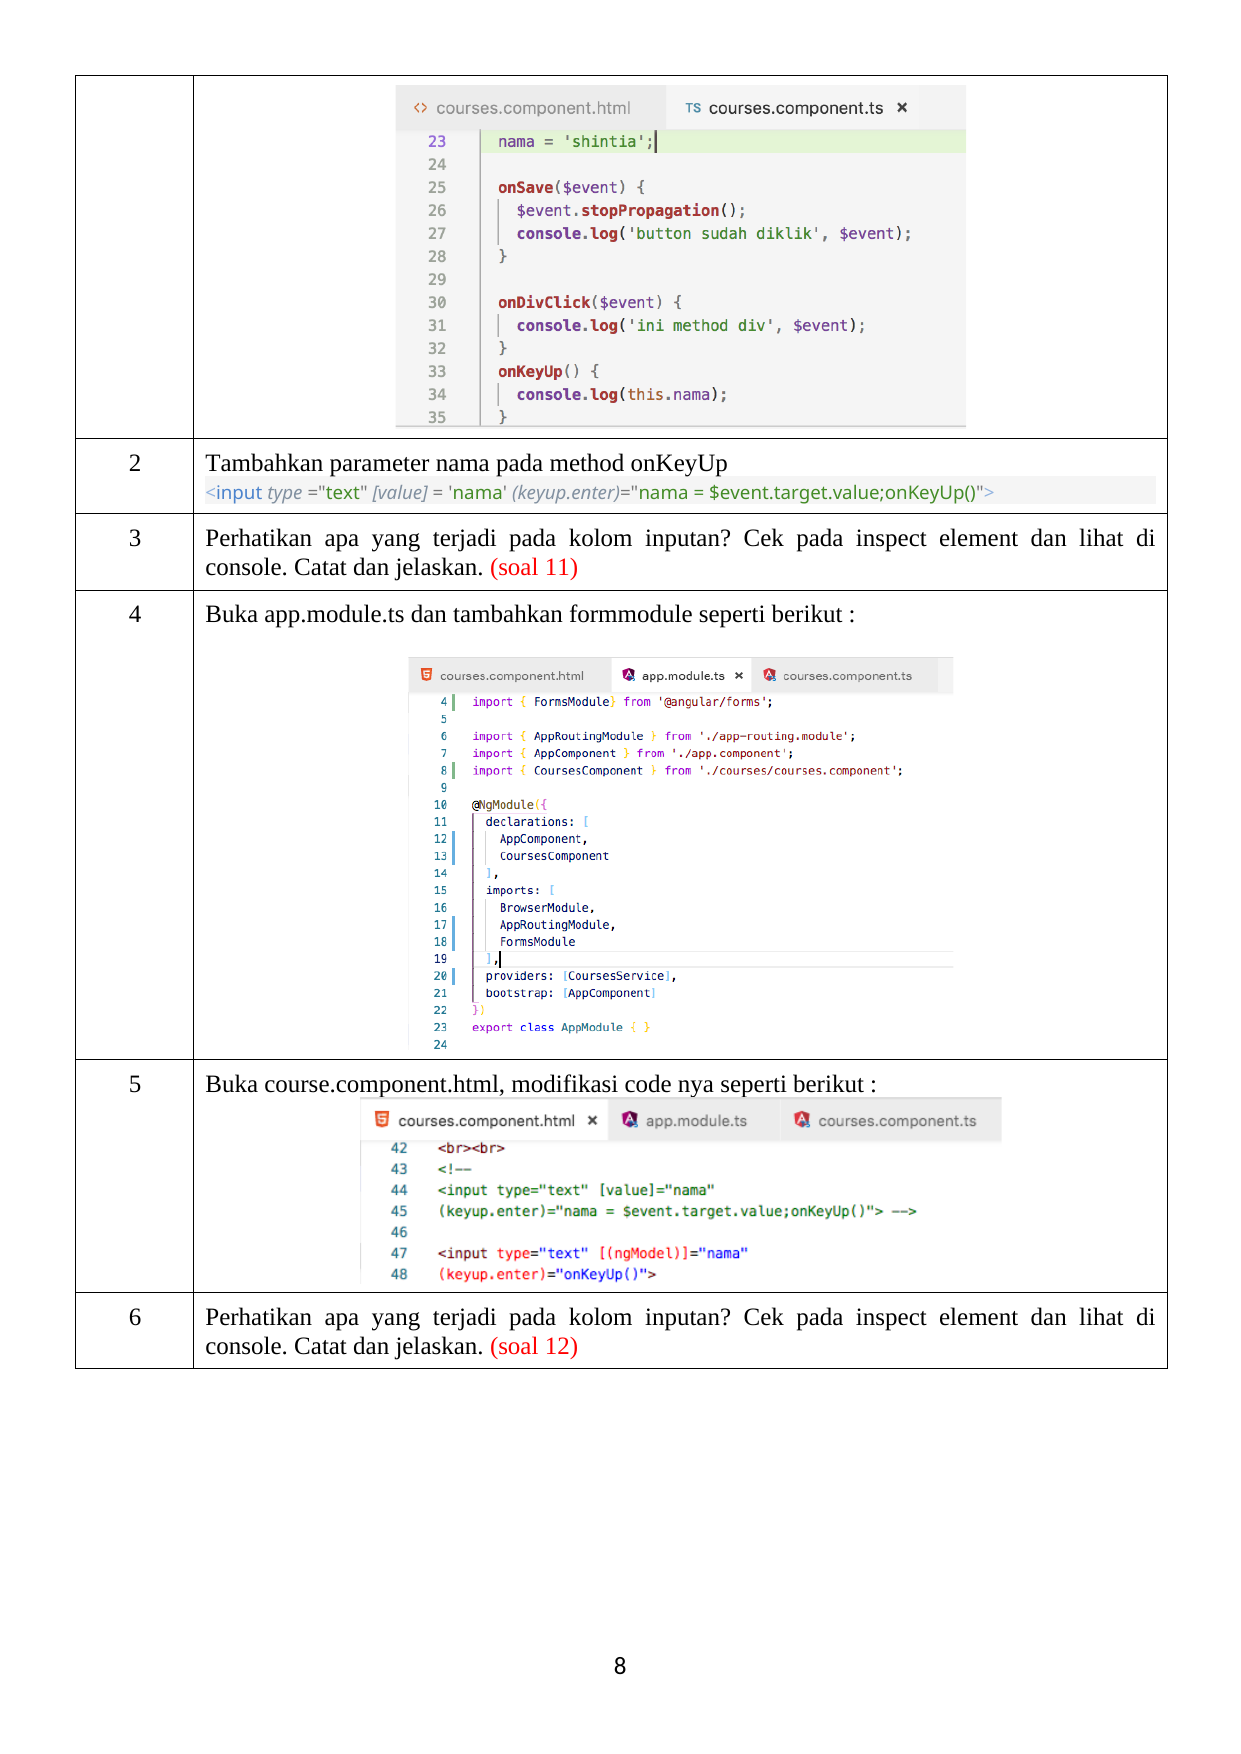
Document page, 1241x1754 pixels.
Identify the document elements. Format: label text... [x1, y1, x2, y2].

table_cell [194, 76, 1167, 438]
picture [395, 85, 967, 429]
table_cell 1 [76, 76, 193, 438]
table_cell Perhatikan apa yang terjadi pada kolom inputan? Cek pada inspect element dan lihat di console. Catat dan jelaskan. (soal 11) [194, 514, 1167, 589]
table_cell Buka course.component.html, modifikasi code nya seperti berikut : [194, 1060, 1167, 1292]
table_cell Buka app.module.ts dan tambahkan formmodule seperti berikut : [194, 591, 1167, 1059]
picture [360, 1097, 1002, 1284]
table_cell Perhatikan apa yang terjadi pada kolom inputan? Cek pada inspect element dan lihat di console. Catat dan jelaskan. (soal 12) [194, 1293, 1167, 1368]
table_cell 4 [76, 591, 193, 1059]
table_cell Tambahkan parameter nama pada method onKeyUp <input type ="text" [value] = 'nama' (keyup.enter)="nama = $event.target.value;onKeyUp()"> [194, 439, 1167, 513]
table_cell 6 [76, 1293, 193, 1368]
table_cell 2 [76, 439, 193, 513]
table_cell 3 [76, 514, 193, 589]
picture [408, 657, 954, 1050]
table_cell 5 [76, 1060, 193, 1292]
